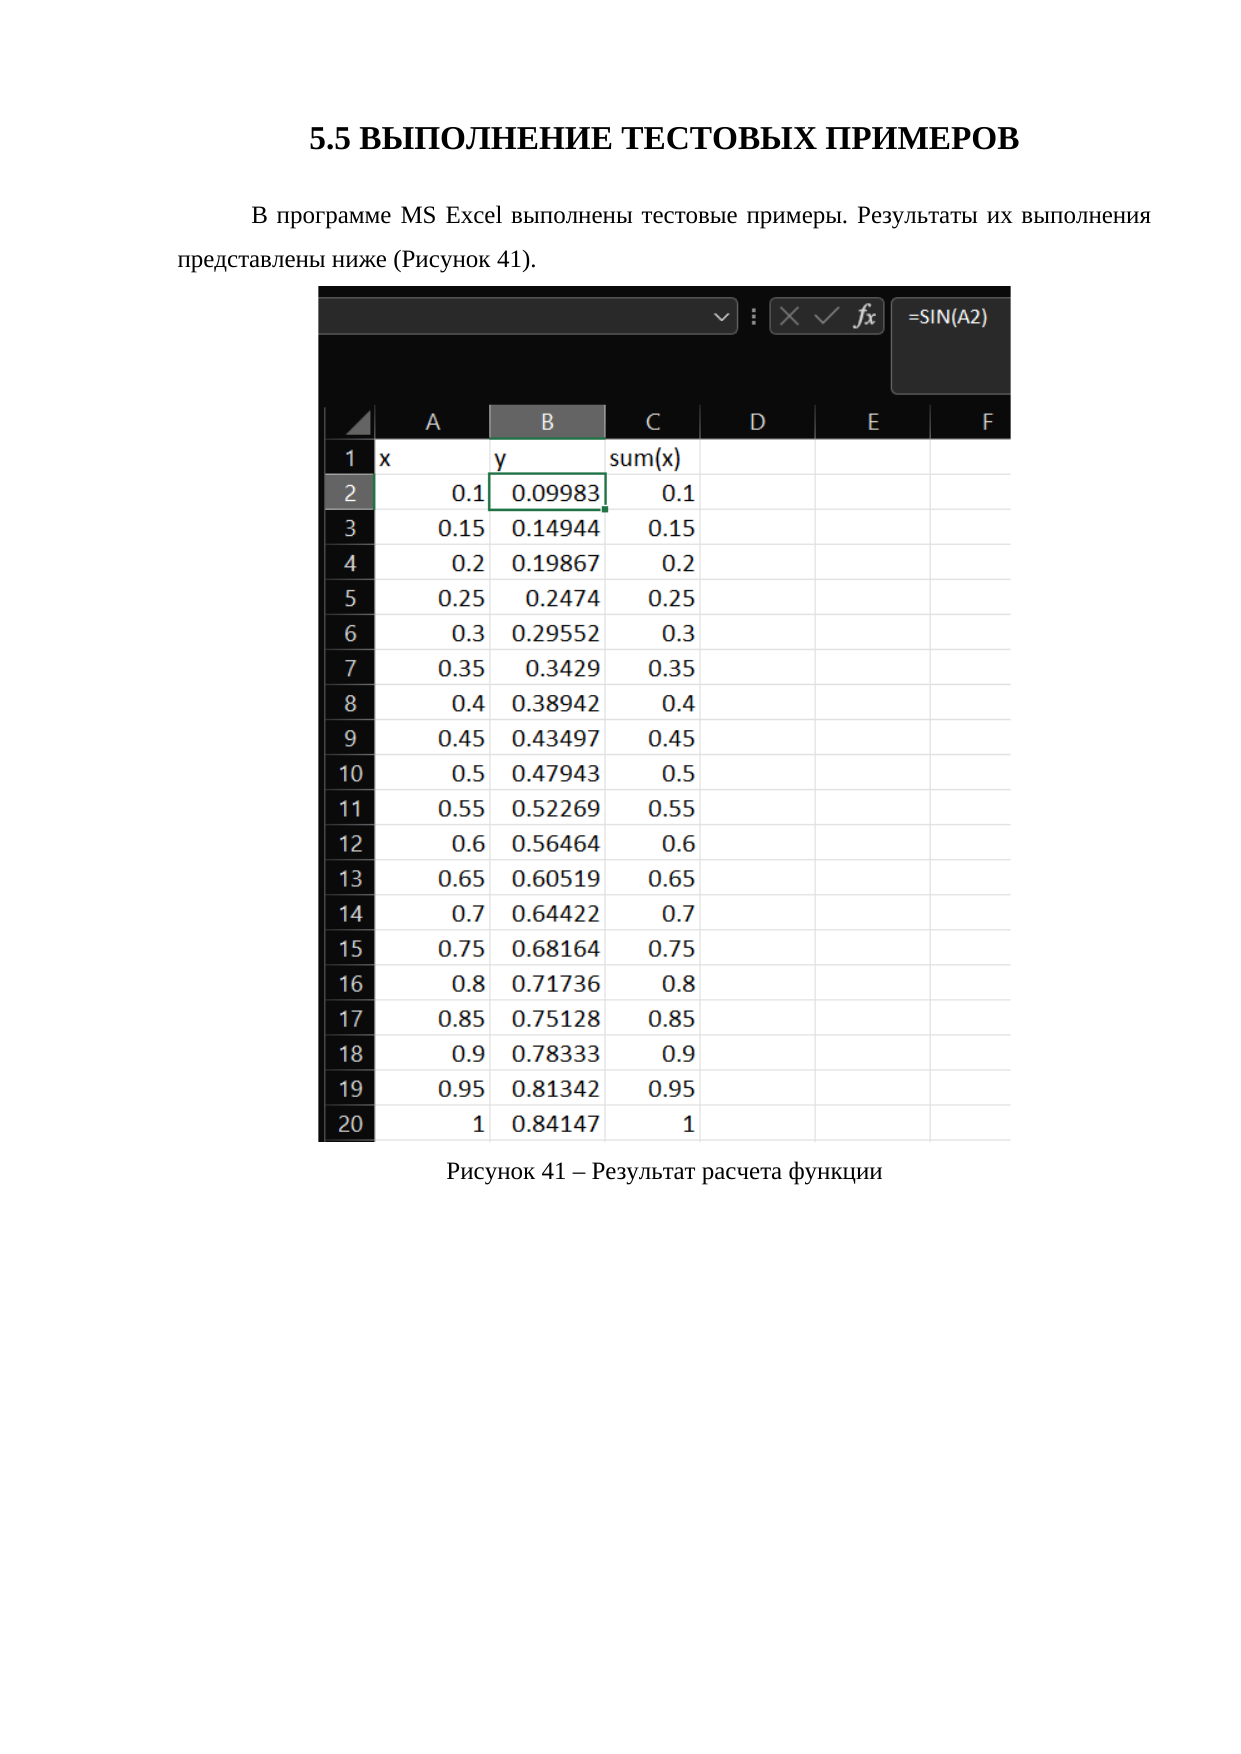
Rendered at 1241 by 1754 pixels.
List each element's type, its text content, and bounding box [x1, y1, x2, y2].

text В программе MS Excel выполнены тестовые примеры. Результаты их выполнения представлены ниже (Рисунок 41). [177, 201, 1152, 272]
text 5.5 ВЫПОЛНЕНИЕ ТЕСТОВЫХ ПРИМЕРОВ [177, 118, 1152, 156]
text Рисунок 41 – Результат расчета функции [177, 1156, 1152, 1185]
picture [318, 286, 1011, 1142]
